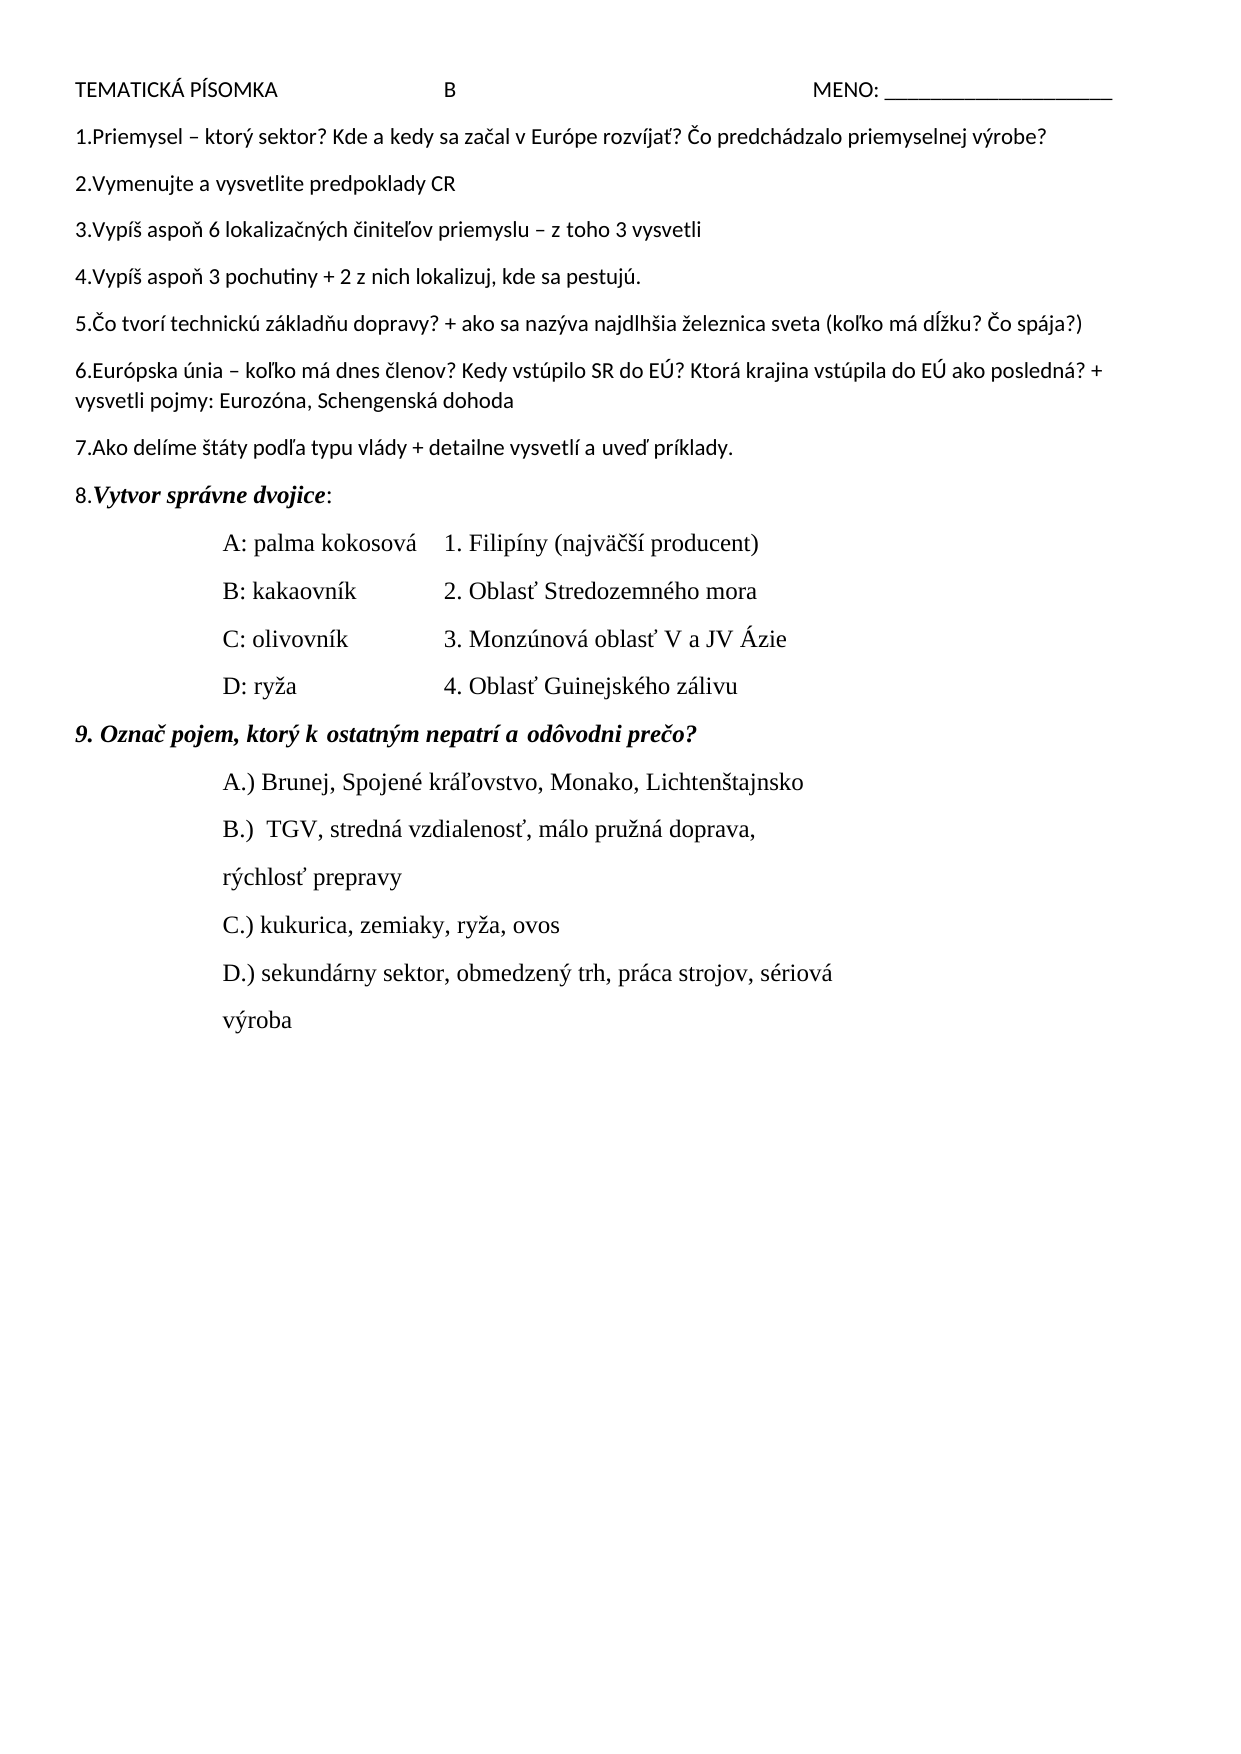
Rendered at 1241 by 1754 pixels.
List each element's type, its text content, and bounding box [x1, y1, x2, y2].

text 7.Ako delíme štáty podľa typu vlády + detailne vysvetlí a uveď príklady. [75, 433, 1165, 461]
text 4.Vypíš aspoň 3 pochutiny + 2 z nich lokalizuj, kde sa pestujú. [75, 262, 1165, 291]
text výroba [149, 1005, 1165, 1034]
text 8.Vytvor správne dvojice: [75, 480, 1165, 509]
text 5.Čo tvorí technickú základňu dopravy? + ako sa nazýva najdlhšia železnica sveta (koľko má dĺžku? Čo spája?) [75, 309, 1165, 337]
text 9. Označ pojem, ktorý k ostatným nepatrí a odôvodni prečo? [75, 719, 1165, 748]
text 2.Vymenujte a vysvetlite predpoklady CR [75, 169, 1165, 197]
text A: palma kokosová 1. Filipíny (najväčší producent) [75, 528, 1165, 557]
text C.) kukurica, zemiaky, ryža, ovos [75, 910, 1165, 939]
text D: ryža 4. Oblasť Guinejského zálivu [75, 671, 1165, 700]
text 1.Priemysel – ktorý sektor? Kde a kedy sa začal v Európe rozvíjať? Čo predchádzalo priemyselnej výrobe? [75, 122, 1165, 150]
text TEMATICKÁ PÍSOMKA B MENO: ____________________ [75, 75, 1165, 103]
text B.) TGV, stredná vzdialenosť, málo pružná doprava, [75, 814, 1165, 843]
text C: olivovník 3. Monzúnová oblasť V a JV Ázie [75, 624, 1165, 652]
text A.) Brunej, Spojené kráľovstvo, Monako, Lichtenštajnsko [75, 767, 1165, 796]
text 6.Európska únia – koľko má dnes členov? Kedy vstúpilo SR do EÚ? Ktorá krajina vstúpila do EÚ ako posledná? + vysvetli pojmy: Eurozóna, Schengenská dohoda [75, 356, 1165, 414]
text D.) sekundárny sektor, obmedzený trh, práca strojov, sériová [75, 958, 1165, 986]
text 3.Vypíš aspoň 6 lokalizačných činiteľov priemyslu – z toho 3 vysvetli [75, 216, 1165, 244]
text B: kakaovník 2. Oblasť Stredozemného mora [75, 576, 1165, 605]
text rýchlosť prepravy [149, 862, 1165, 891]
